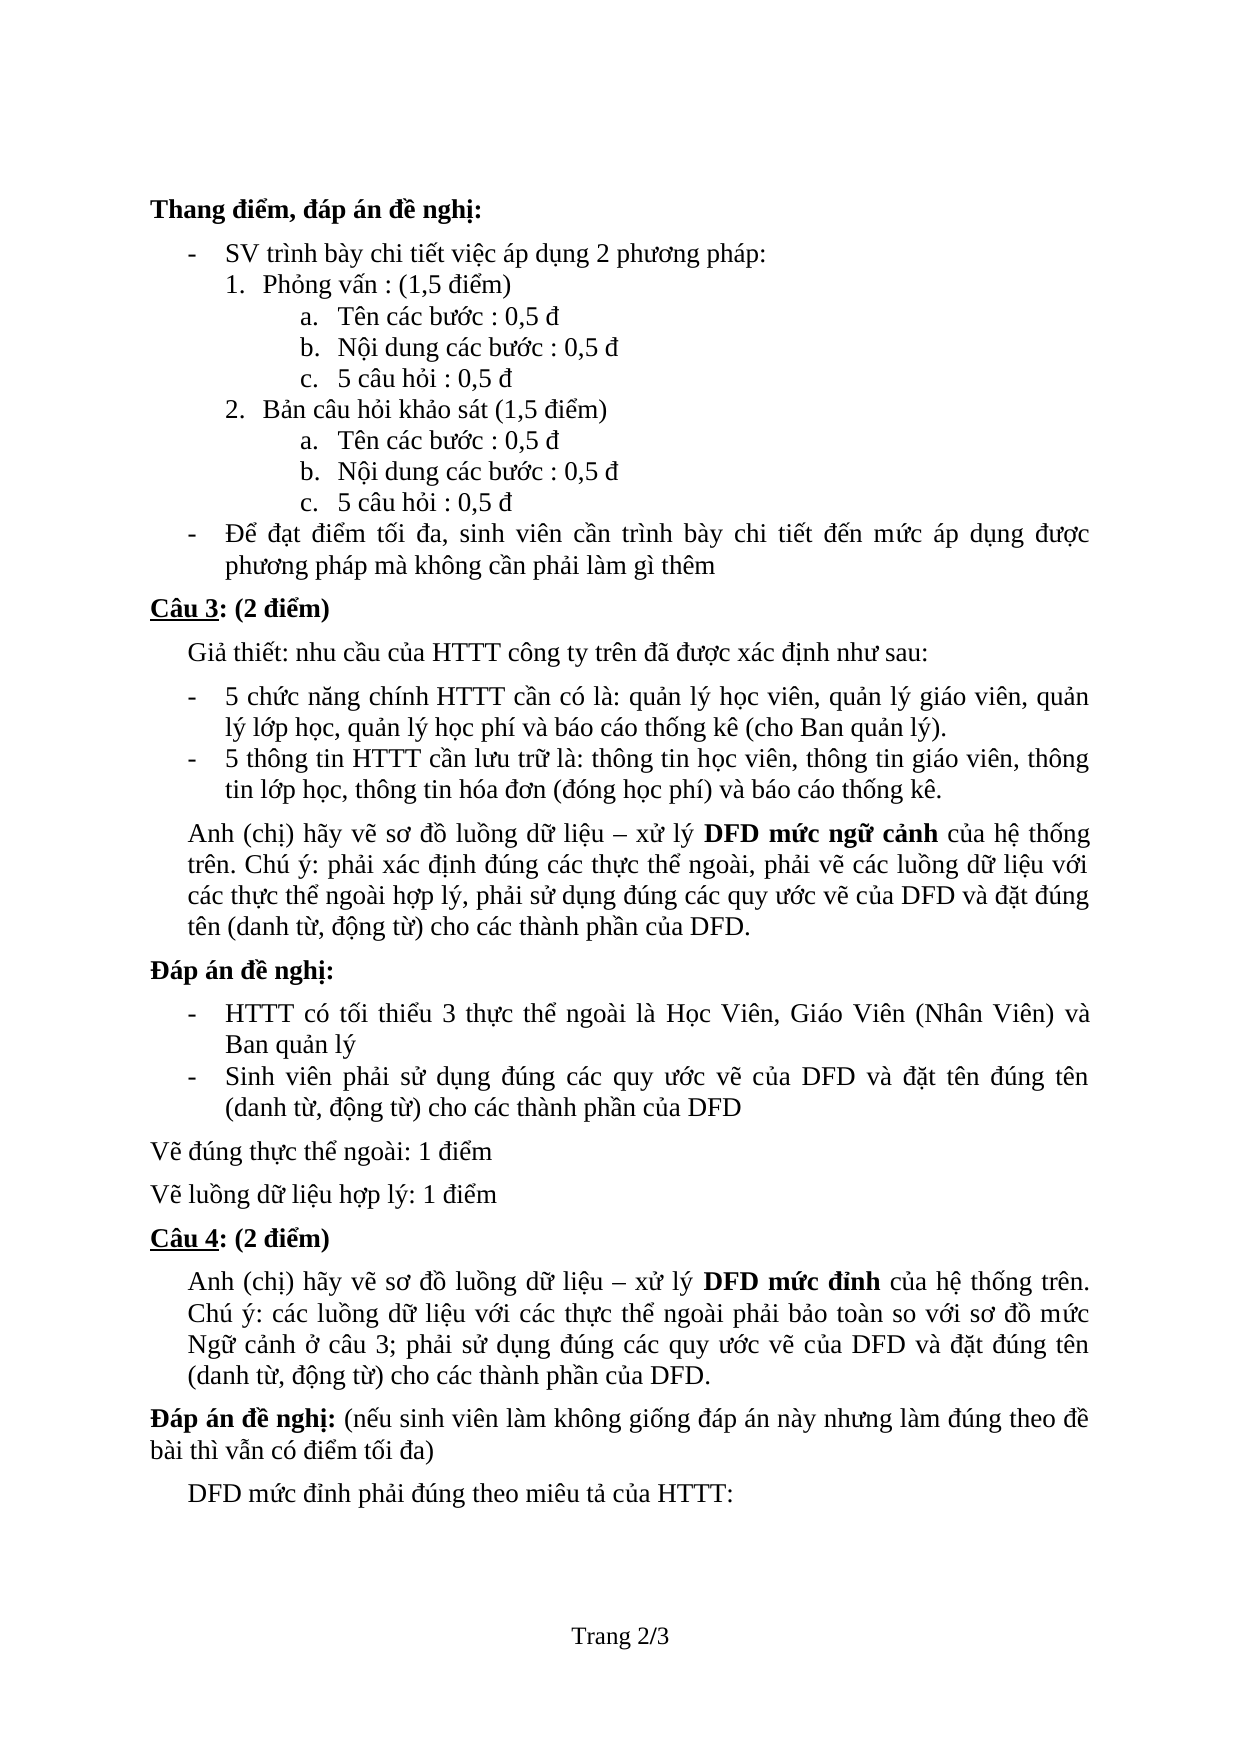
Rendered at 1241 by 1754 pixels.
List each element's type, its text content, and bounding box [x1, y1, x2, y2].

list 5 câu hỏi : 0,5 đ [300, 362, 1090, 393]
text Vẽ luồng dữ liệu hợp lý: 1 điểm [150, 1178, 1090, 1209]
list Bản câu hỏi khảo sát (1,5 điểm) [225, 393, 1090, 424]
list 5 chức năng chính HTTT cần có là: quản lý học viên, quản lý giáo viên, quản lý lớp học, quản lý học phí và báo cáo thống kê (cho Ban quản lý). [187, 680, 1090, 742]
list Tên các bước : 0,5 đ [300, 424, 1090, 455]
text Câu 3: (2 điểm) [150, 592, 1090, 623]
list Phỏng vấn : (1,5 điểm) [225, 268, 1090, 299]
text Thang điểm, đáp án đề nghị: [150, 194, 1090, 225]
text Giả thiết: nhu cầu của HTTT công ty trên đã được xác định như sau: [150, 636, 1090, 667]
list Sinh viên phải sử dụng đúng các quy ước vẽ của DFD và đặt tên đúng tên (danh từ, động từ) cho các thành phần của DFD [187, 1060, 1090, 1122]
list Nội dung các bước : 0,5 đ [300, 455, 1090, 486]
list HTTT có tối thiểu 3 thực thể ngoài là Học Viên, Giáo Viên (Nhân Viên) và Ban quản lý [187, 997, 1090, 1060]
text Vẽ đúng thực thể ngoài: 1 điểm [150, 1134, 1090, 1166]
list Tên các bước : 0,5 đ [300, 299, 1090, 331]
text Câu 4: (2 điểm) [150, 1222, 1090, 1253]
text Anh (chị) hãy vẽ sơ đồ luồng dữ liệu – xử lý DFD mức đỉnh của hệ thống trên. Chú ý: các luồng dữ liệu với các thực thể ngoài phải bảo toàn so với sơ đồ mức Ngữ cảnh ở câu 3; phải sử dụng đúng các quy ước vẽ của DFD và đặt đúng tên (danh từ, động từ) cho các thành phần của DFD. [187, 1266, 1090, 1390]
text Đáp án đề nghị: [150, 954, 1090, 985]
list 5 câu hỏi : 0,5 đ [300, 486, 1090, 518]
text DFD mức đỉnh phải đúng theo miêu tả của HTTT: [187, 1477, 1090, 1508]
text Đáp án đề nghị: (nếu sinh viên làm không giống đáp án này nhưng làm đúng theo đề bài thì vẫn có điểm tối đa) [150, 1403, 1090, 1465]
list Để đạt điểm tối đa, sinh viên cần trình bày chi tiết đến mức áp dụng được phương pháp mà không cần phải làm gì thêm [187, 518, 1090, 580]
list Nội dung các bước : 0,5 đ [300, 331, 1090, 362]
list SV trình bày chi tiết việc áp dụng 2 phương pháp: [187, 237, 1090, 268]
text Anh (chị) hãy vẽ sơ đồ luồng dữ liệu – xử lý DFD mức ngữ cảnh của hệ thống trên. Chú ý: phải xác định đúng các thực thể ngoài, phải vẽ các luồng dữ liệu với các thực thể ngoài hợp lý, phải sử dụng đúng các quy ước vẽ của DFD và đặt đúng tên (danh từ, động từ) cho các thành phần của DFD. [187, 817, 1090, 941]
list 5 thông tin HTTT cần lưu trữ là: thông tin học viên, thông tin giáo viên, thông tin lớp học, thông tin hóa đơn (đóng học phí) và báo cáo thống kê. [187, 742, 1090, 804]
